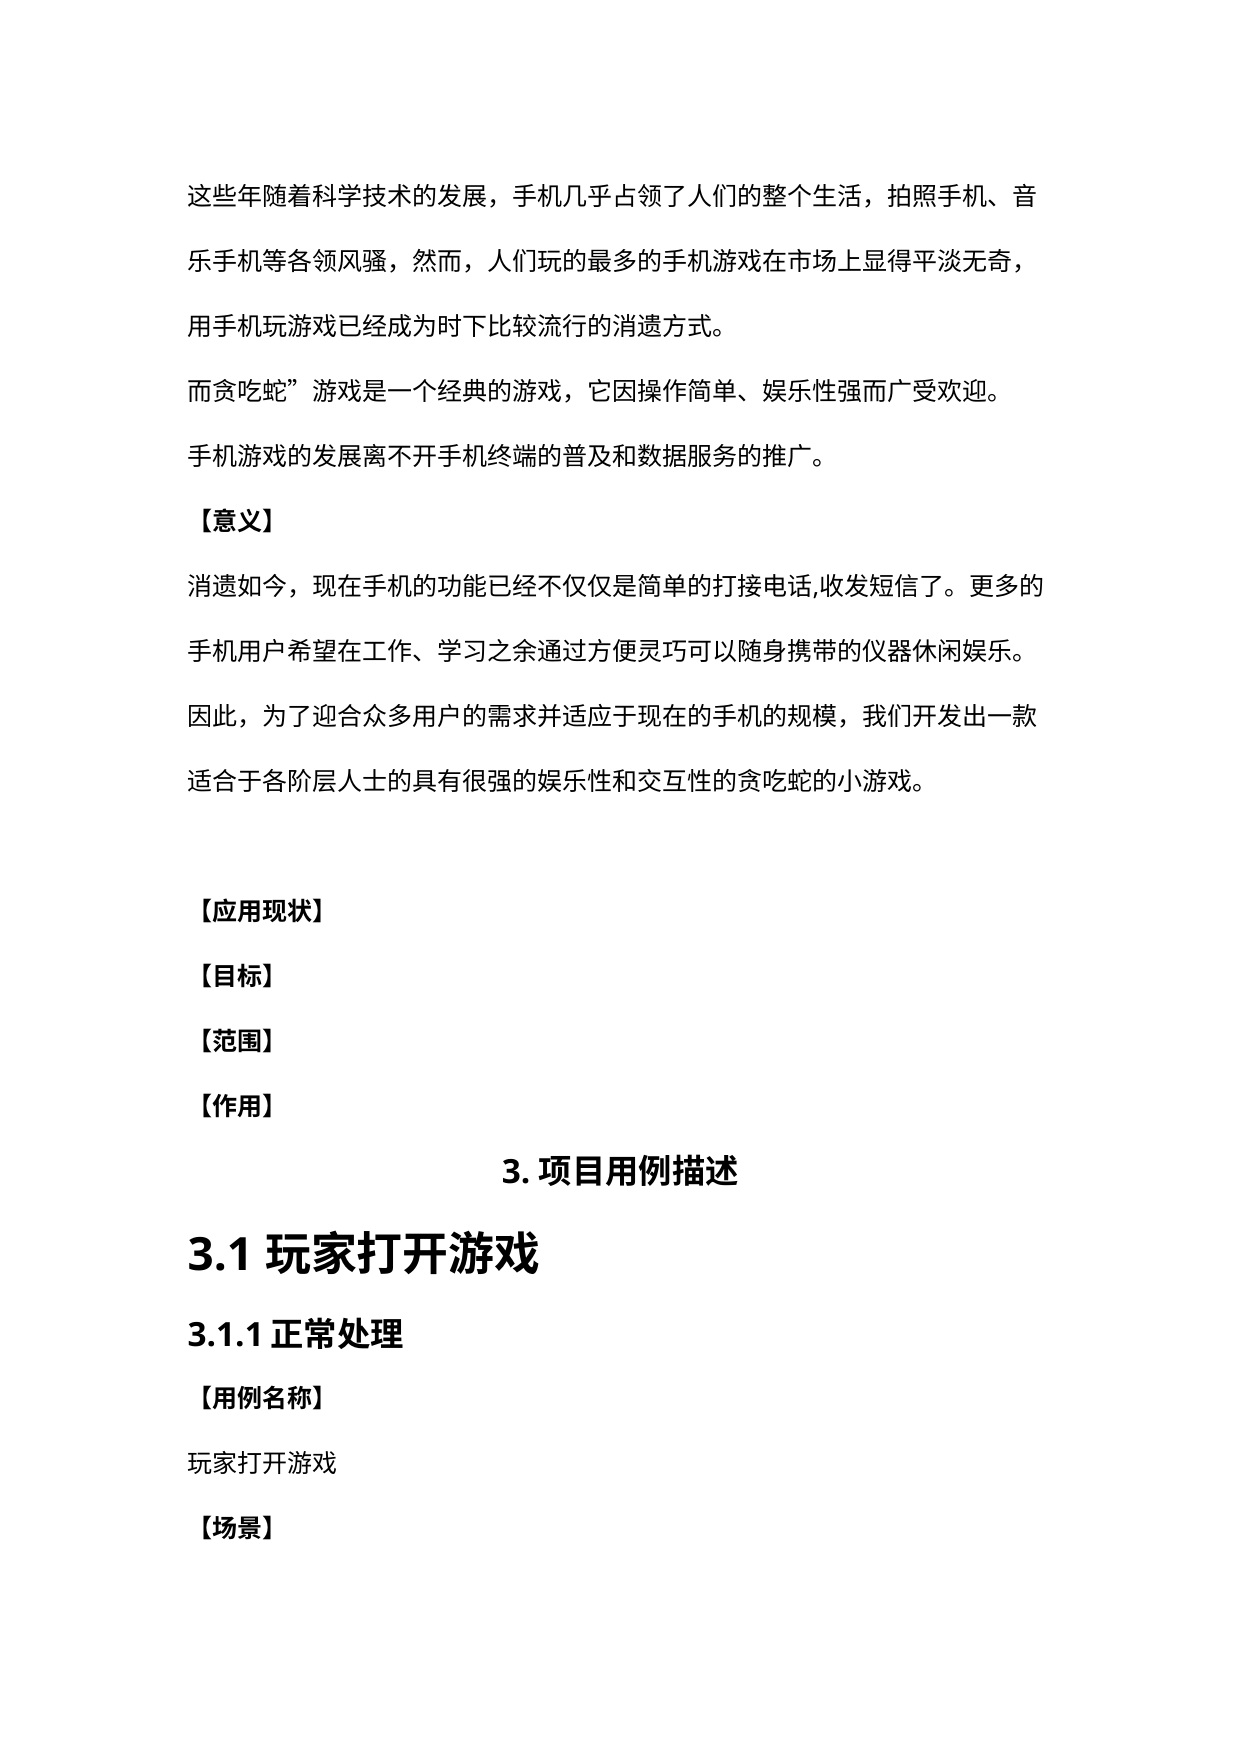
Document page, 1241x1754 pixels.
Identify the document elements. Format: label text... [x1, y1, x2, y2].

text 而贪吃蛇”游戏是一个经典的游戏，它因操作简单、娱乐性强而广受欢迎。 [187, 357, 1053, 422]
text 消遗如今，现在手机的功能已经不仅仅是简单的打接电话,收发短信了。更多的手机用户希望在工作、学习之余通过方便灵巧可以随身携带的仪器休闲娱乐。因此，为了迎合众多用户的需求并适应于现在的手机的规模，我们开发出一款适合于各阶层人士的具有很强的娱乐性和交互性的贪吃蛇的小游戏。 [187, 552, 1053, 812]
text 【目标】 [187, 942, 1053, 1007]
text 【范围】 [187, 1007, 1053, 1072]
text 3. 项目用例描述 [187, 1137, 1053, 1202]
text 玩家打开游戏 [187, 1429, 1053, 1494]
text 【应用现状】 [187, 877, 1053, 942]
text 这些年随着科学技术的发展，手机几乎占领了人们的整个生活，拍照手机、音乐手机等各领风骚，然而，人们玩的最多的手机游戏在市场上显得平淡无奇，用手机玩游戏已经成为时下比较流行的消遗方式。 [187, 162, 1053, 357]
text 【意义】 [187, 487, 1053, 552]
text 手机游戏的发展离不开手机终端的普及和数据服务的推广。 [187, 422, 1053, 487]
text 【场景】 [187, 1494, 1053, 1559]
text 3.1 玩家打开游戏 [187, 1202, 1053, 1299]
text 【作用】 [187, 1072, 1053, 1137]
text 3.1.1正常处理 [187, 1299, 1053, 1364]
text 【用例名称】 [187, 1364, 1053, 1429]
